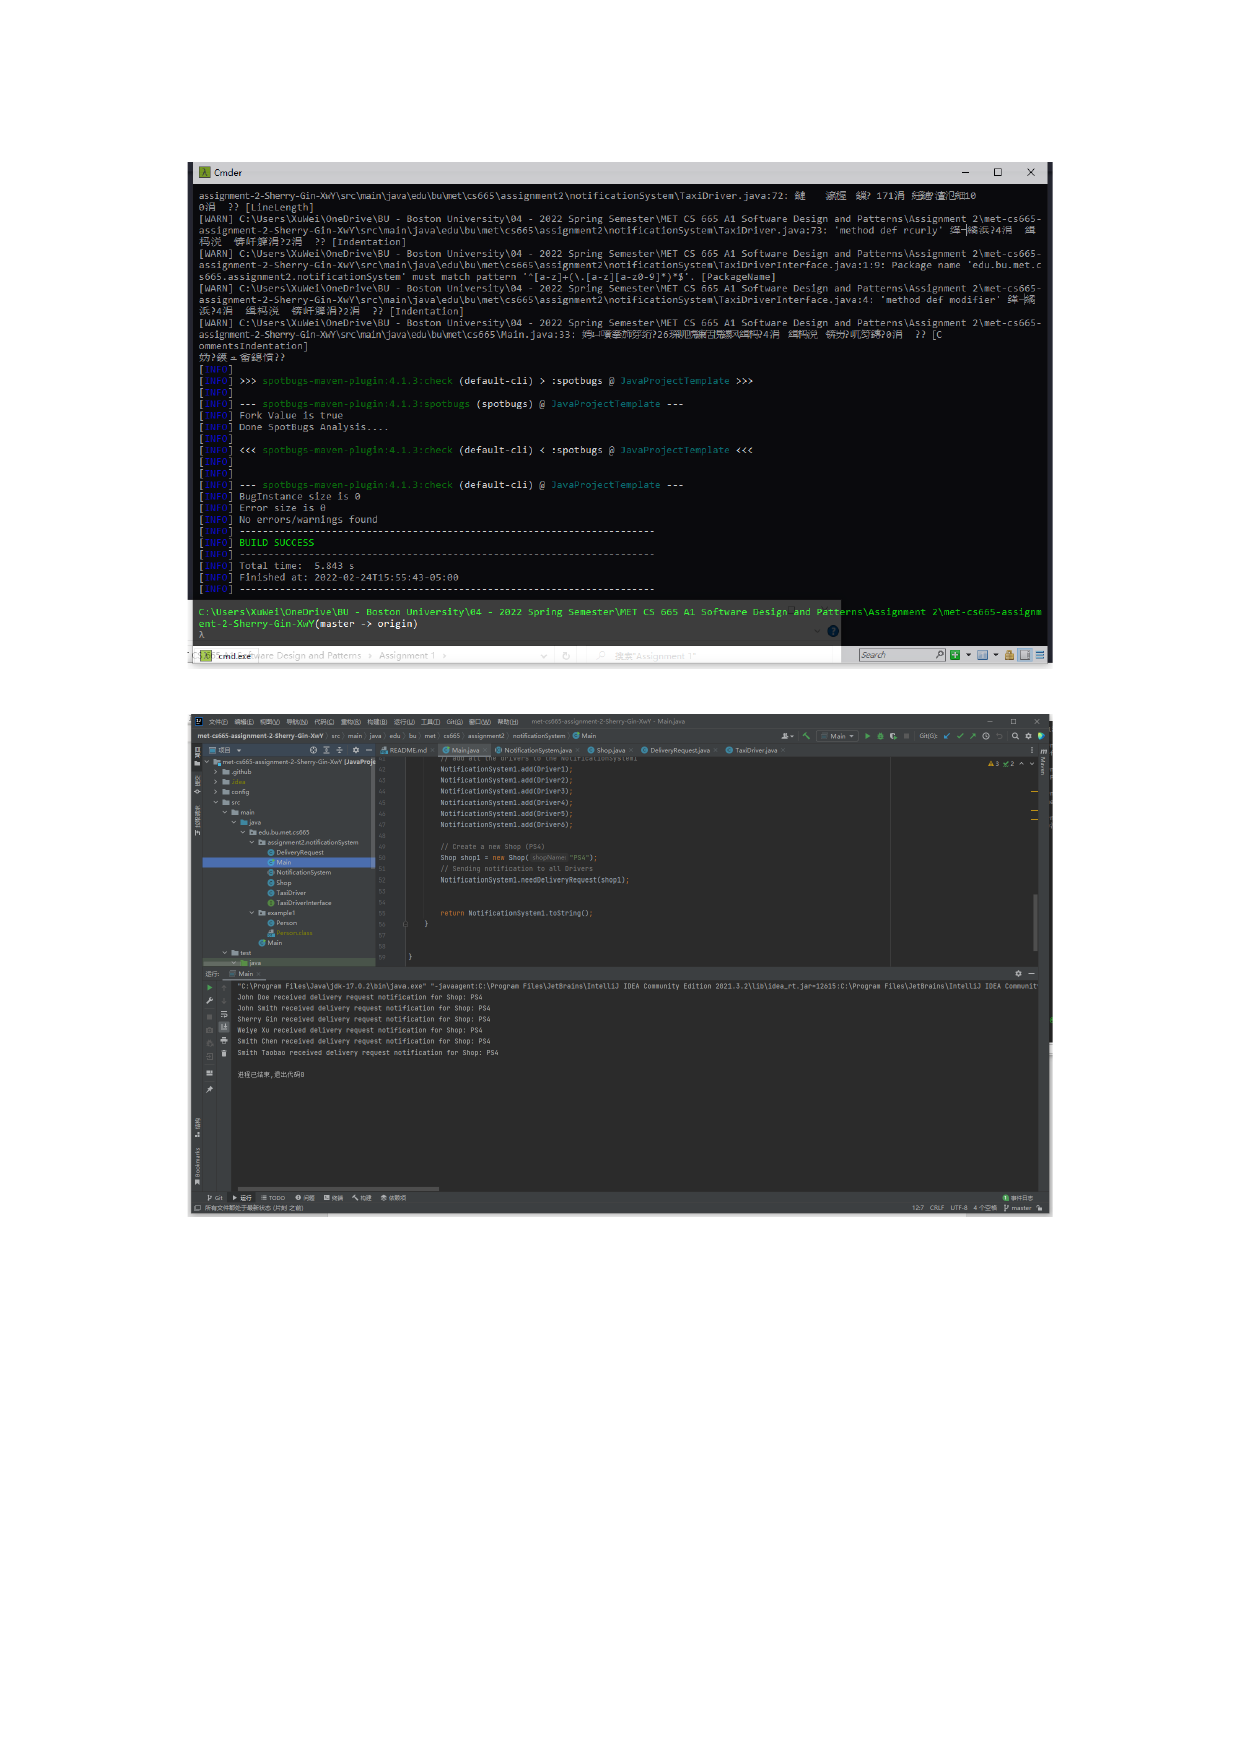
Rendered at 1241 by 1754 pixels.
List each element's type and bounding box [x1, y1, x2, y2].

picture [187, 162, 1053, 669]
picture [187, 714, 1053, 1217]
